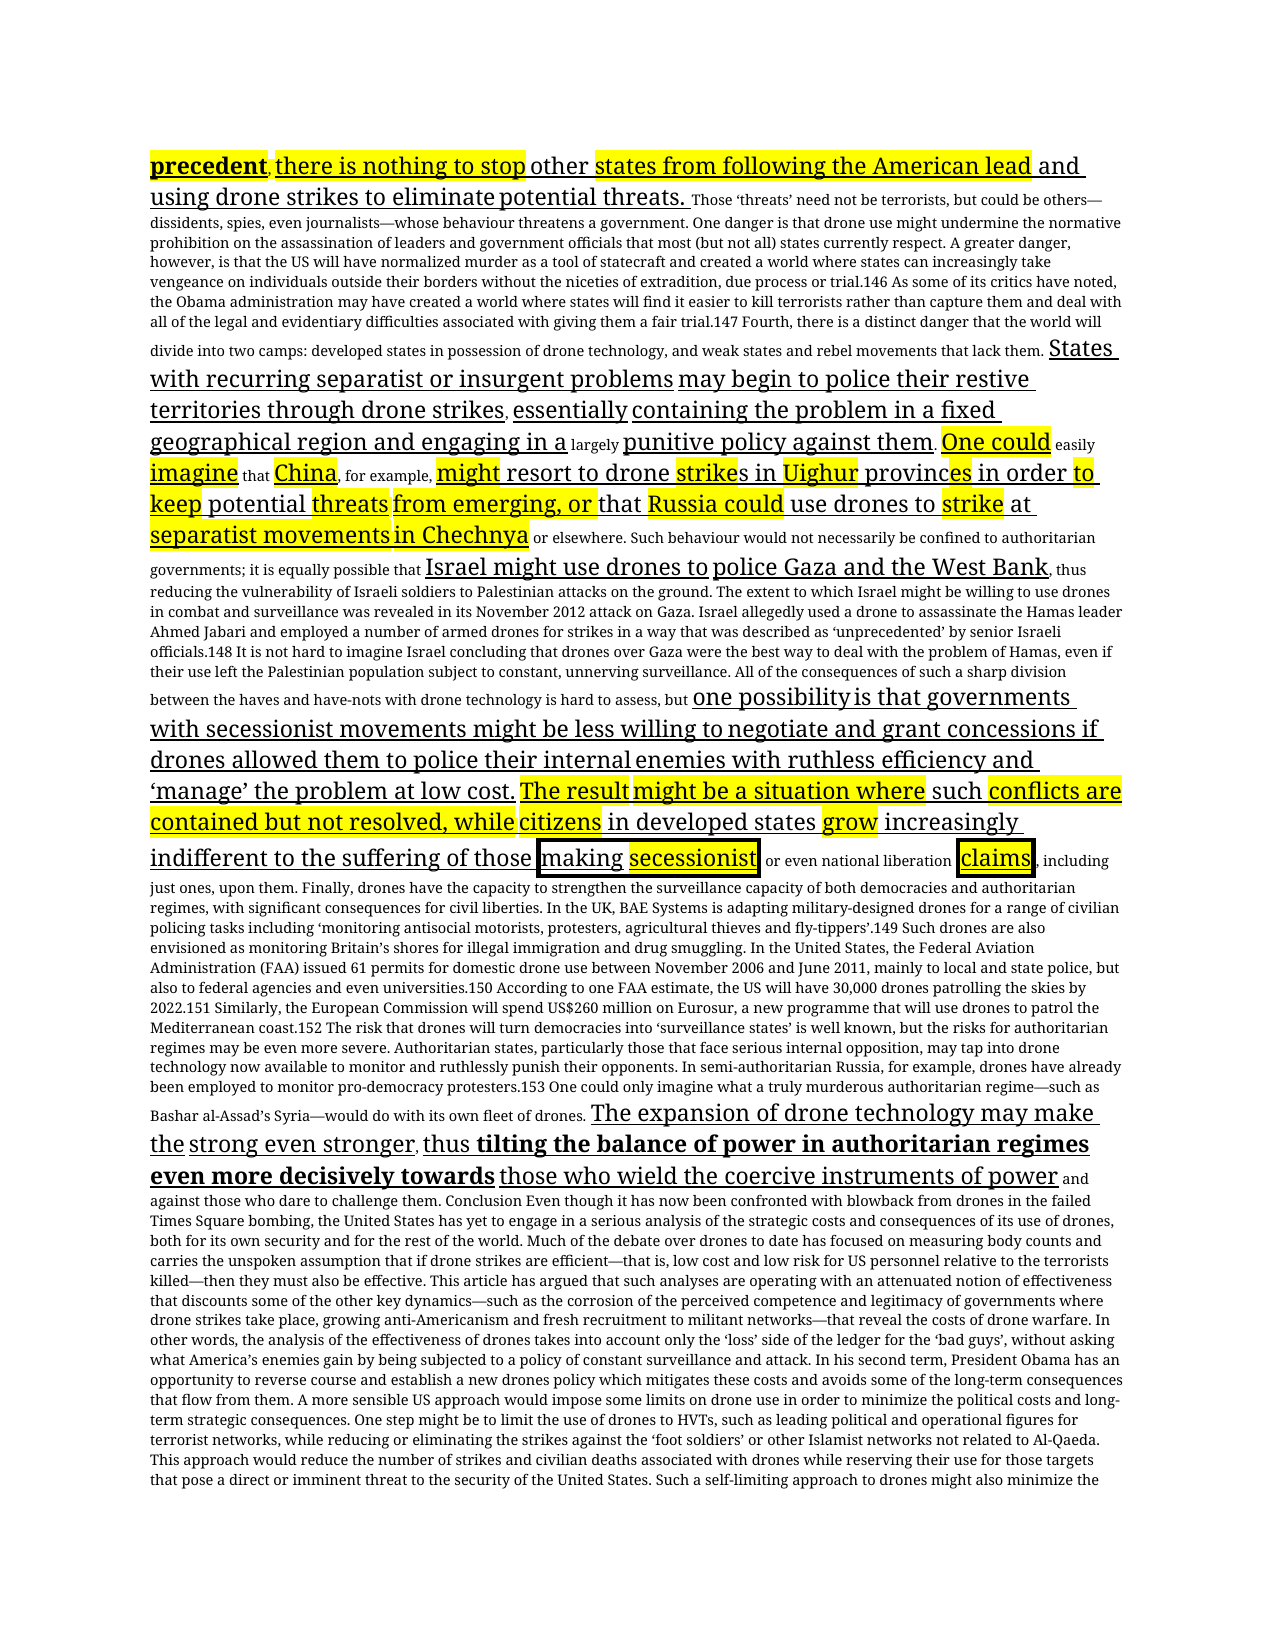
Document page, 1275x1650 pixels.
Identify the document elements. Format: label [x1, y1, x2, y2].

text [150, 150, 1125, 1489]
